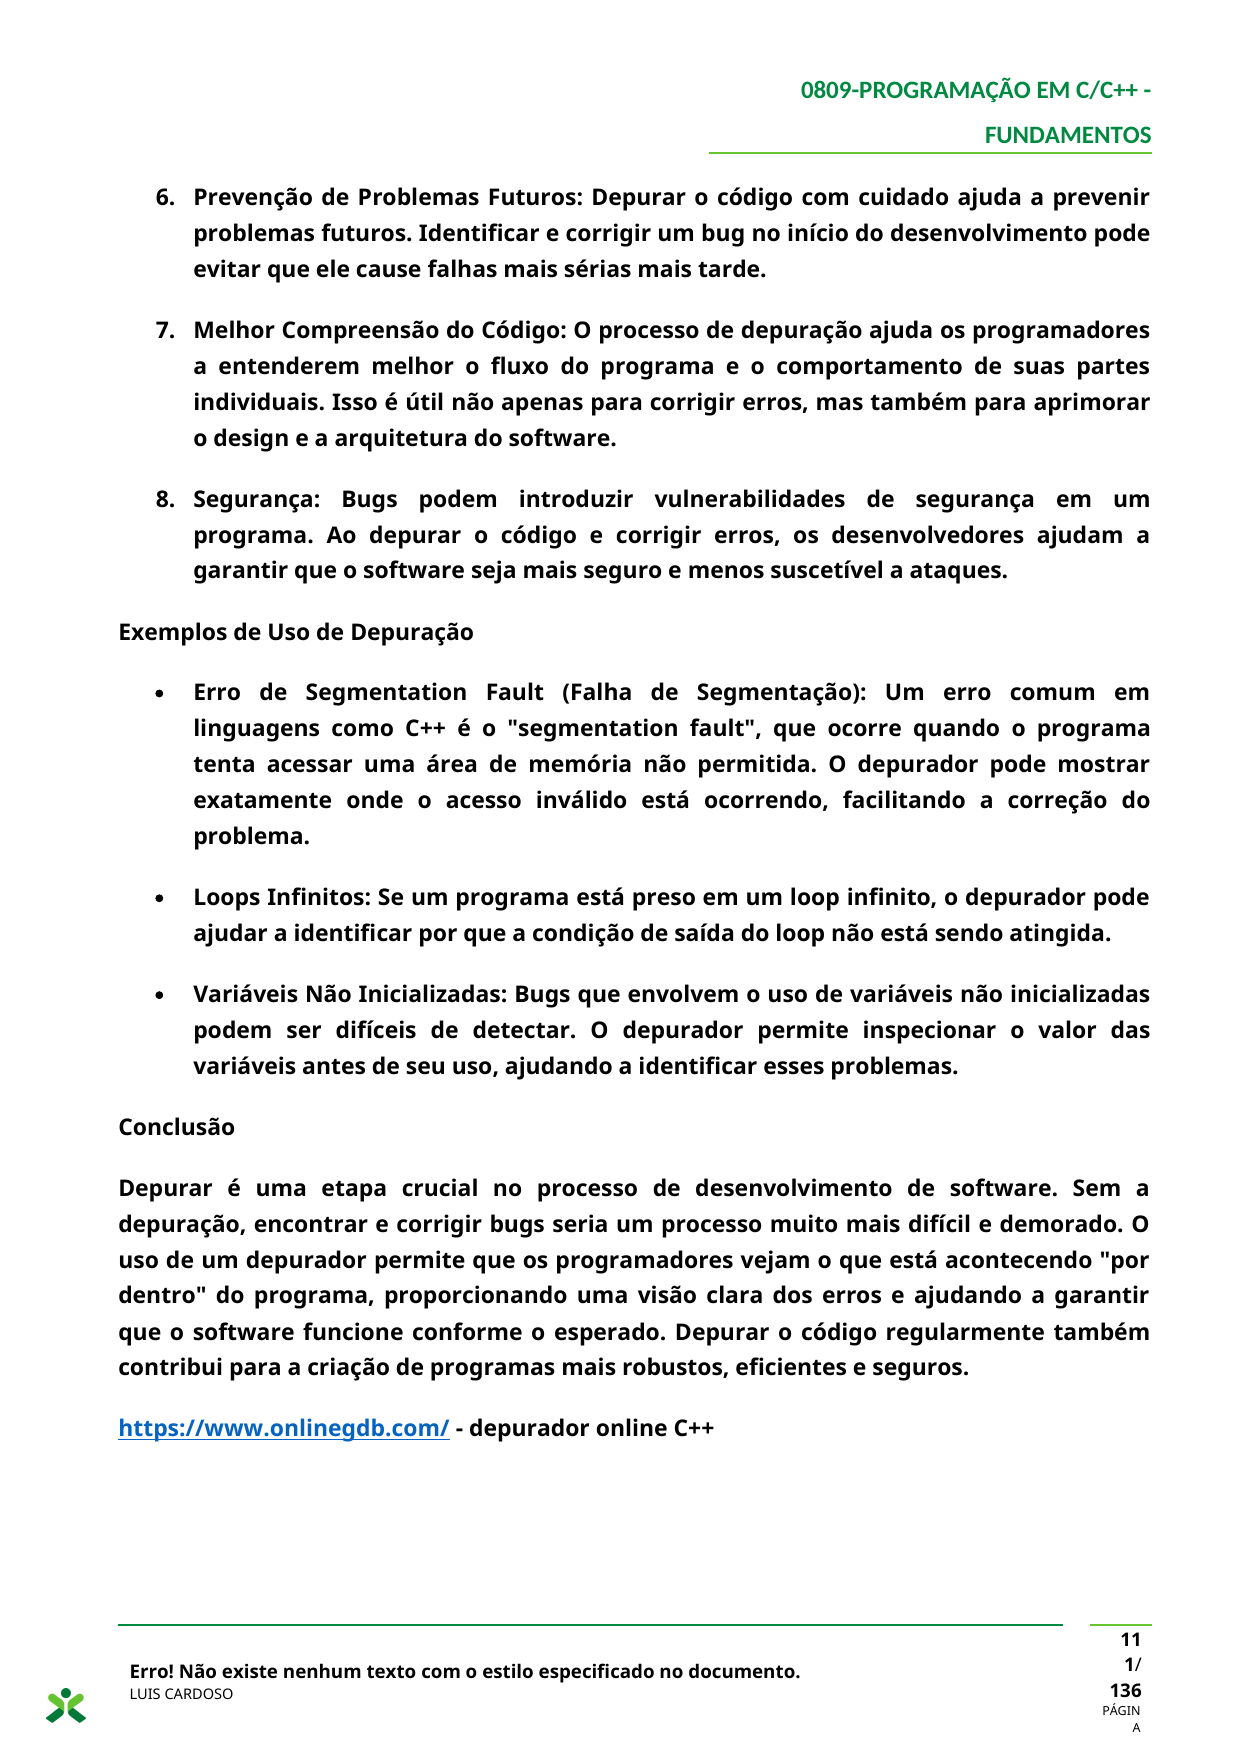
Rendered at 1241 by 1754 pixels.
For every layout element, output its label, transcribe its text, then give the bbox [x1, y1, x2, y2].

picture [46, 1688, 87, 1725]
list Loops Infinitos: Se um programa está preso em um loop infinito, o depurador pode ajudar a identificar por que a condição de saída do loop não está sendo atingida. [156, 881, 1152, 948]
text Conclusão [118, 1111, 1152, 1142]
list Melhor Compreensão do Código: O processo de depuração ajuda os programadores a entenderem melhor o fluxo do programa e o comportamento de suas partes individuais. Isso é útil não apenas para corrigir erros, mas também para aprimorar o design e a arquitetura do software. [156, 314, 1152, 453]
list Variáveis Não Inicializadas: Bugs que envolvem o uso de variáveis não inicializadas podem ser difíceis de detectar. O depurador permite inspecionar o valor das variáveis antes de seu uso, ajudando a identificar esses problemas. [156, 978, 1152, 1081]
list Erro de Segmentation Fault (Falha de Segmentação): Um erro comum em linguagens como C++ é o "segmentation fault", que ocorre quando o programa tenta acessar uma área de memória não permitida. O depurador pode mostrar exatamente onde o acesso inválido está ocorrendo, facilitando a correção do problema. [156, 676, 1152, 851]
list Prevenção de Problemas Futuros: Depurar o código com cuidado ajuda a prevenir problemas futuros. Identificar e corrigir um bug no início do desenvolvimento pode evitar que ele cause falhas mais sérias mais tarde. [156, 181, 1152, 284]
text https://www.onlinegdb.com/ - depurador online C++ [118, 1412, 1152, 1443]
text Exemplos de Uso de Depuração [118, 615, 1152, 647]
list Segurança: Bugs podem introduzir vulnerabilidades de segurança em um programa. Ao depurar o código e corrigir erros, os desenvolvedores ajudam a garantir que o software seja mais seguro e menos suscetível a ataques. [156, 483, 1152, 586]
text Depurar é uma etapa crucial no processo de desenvolvimento de software. Sem a depuração, encontrar e corrigir bugs seria um processo muito mais difícil e demorado. O uso de um depurador permite que os programadores vejam o que está acontecendo "por dentro" do programa, proporcionando uma visão clara dos erros e ajudando a garantir que o software funcione conforme o esperado. Depurar o código regularmente também contribui para a criação de programas mais robustos, eficientes e seguros. [118, 1172, 1152, 1383]
